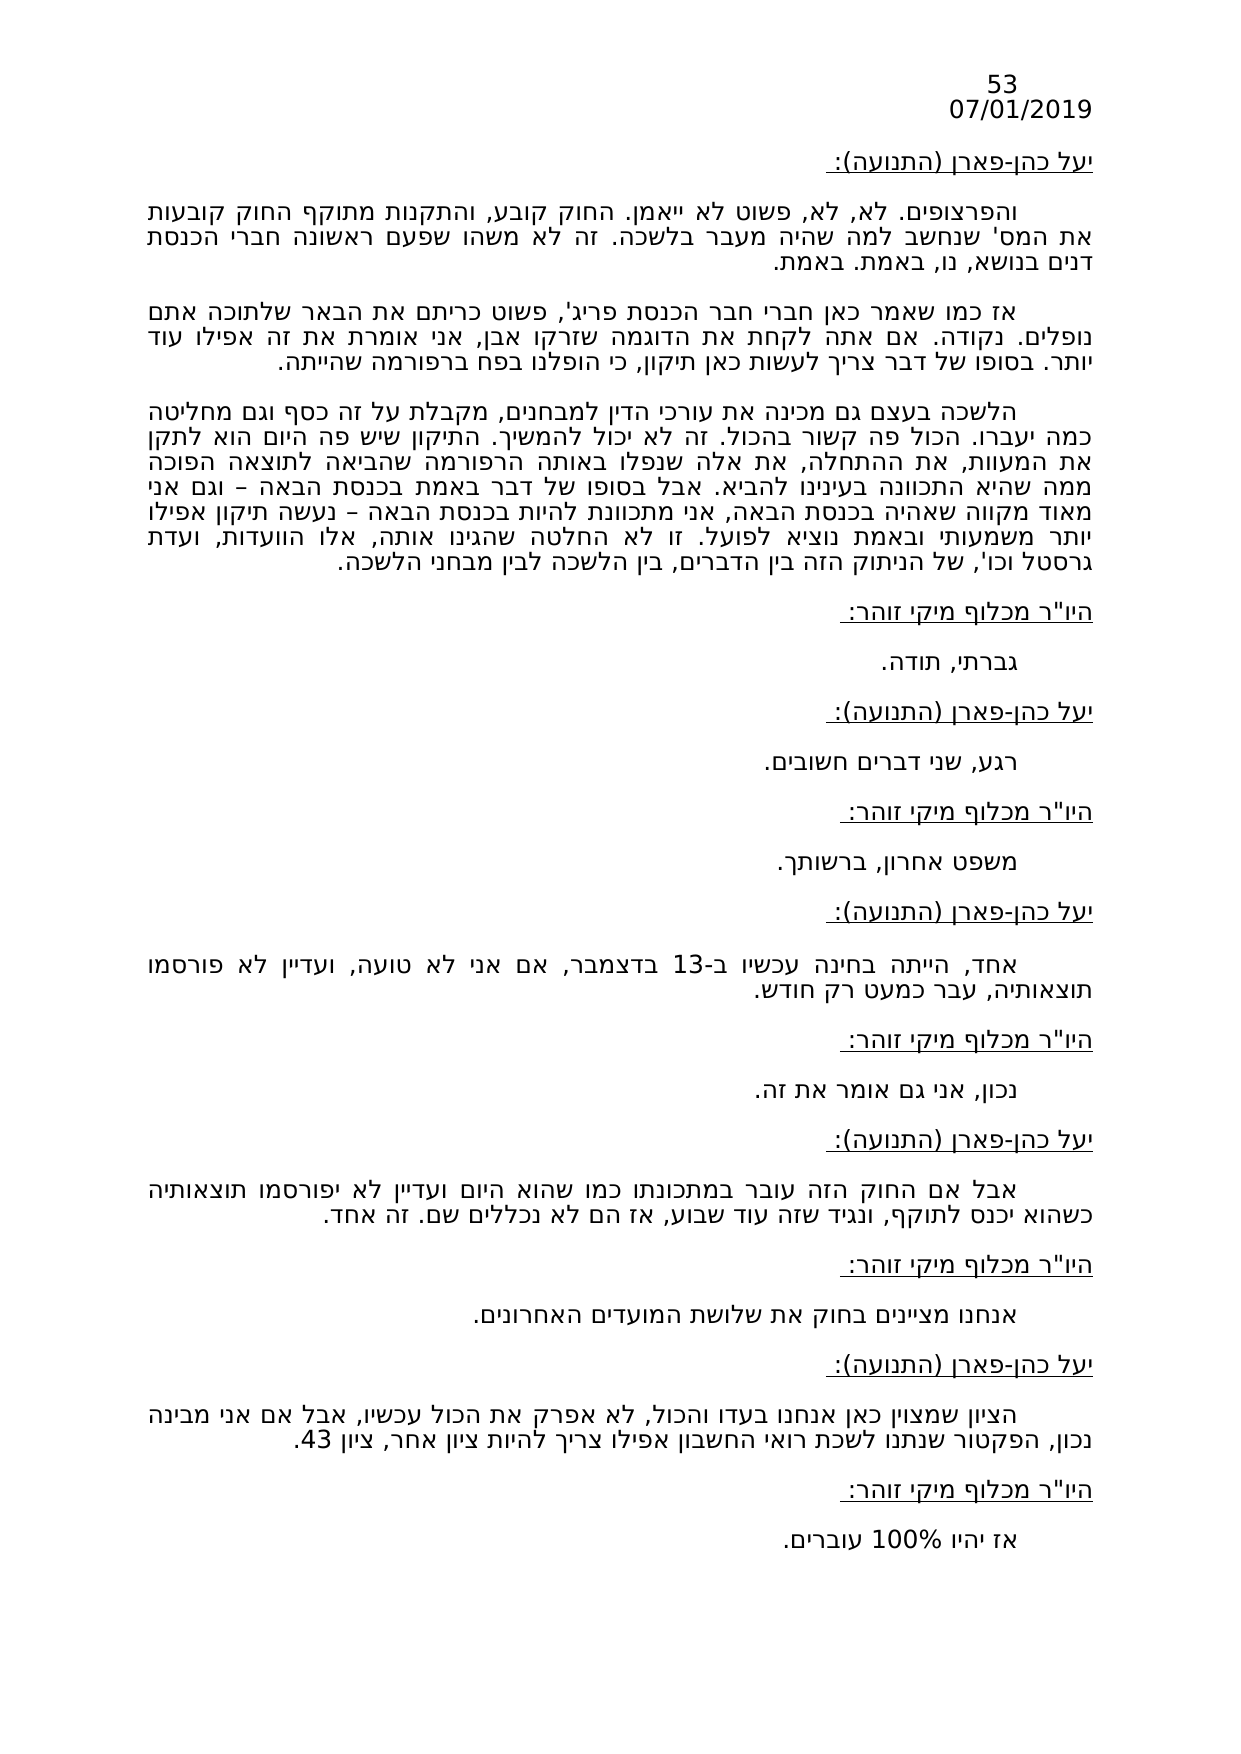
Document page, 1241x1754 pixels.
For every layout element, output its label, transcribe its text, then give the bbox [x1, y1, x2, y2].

text << דובר_המשך >> יעל כהן-פארן (התנועה): << דובר_המשך >> [147, 700, 1093, 725]
text << יור >> היו"ר מכלוף מיקי זוהר: << יור >> [147, 800, 1093, 825]
text משפט אחרון, ברשותך. [147, 850, 1093, 875]
text << דובר >> יעל כהן-פארן (התנועה): << דובר >> [147, 1354, 1093, 1379]
text אבל אם החוק הזה עובר במתכונתו כמו שהוא היום ועדיין לא יפורסמו תוצאותיה כשהוא יכנס לתוקף, ונגיד שזה עוד שבוע, אז הם לא נכללים שם. זה אחד. [147, 1179, 1093, 1229]
text << דובר >> יעל כהן-פארן (התנועה): << דובר >> [147, 150, 1093, 175]
text אז כמו שאמר כאן חברי חבר הכנסת פריג', פשוט כריתם את הבאר שלתוכה אתם נופלים. נקודה. אם אתה לקחת את הדוגמה שזרקו אבן, אני אומרת את זה אפילו עוד יותר. בסופו של דבר צריך לעשות כאן תיקון, כי הופלנו בפח ברפורמה שהייתה. [147, 300, 1093, 375]
text << דובר >> יעל כהן-פארן (התנועה): << דובר >> [147, 1129, 1093, 1154]
text אז יהיו 100% עוברים. [147, 1529, 1093, 1554]
text אחד, הייתה בחינה עכשיו ב-13 בדצמבר, אם אני לא טועה, ועדיין לא פורסמו תוצאותיה, עבר כמעט רק חודש. [147, 954, 1093, 1004]
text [147, 1479, 1093, 1504]
text << דובר >> יעל כהן-פארן (התנועה): << דובר >> [147, 900, 1093, 925]
text << יור >> היו"ר מכלוף מיקי זוהר: << יור >> [147, 1254, 1093, 1279]
text הלשכה בעצם גם מכינה את עורכי הדין למבחנים, מקבלת על זה כסף וגם מחליטה כמה יעברו. הכול פה קשור בהכול. זה לא יכול להמשיך. התיקון שיש פה היום הוא לתקן את המעוות, את ההתחלה, את אלה שנפלו באותה הרפורמה שהביאה לתוצאה הפוכה ממה שהיא התכוונה בעינינו להביא. אבל בסופו של דבר באמת בכנסת הבאה – וגם אני מאוד מקווה שאהיה בכנסת הבאה, אני מתכוונת להיות בכנסת הבאה – נעשה תיקון אפילו יותר משמעותי ובאמת נוציא לפועל. זו לא החלטה שהגינו אותה, אלו הוועדות, ועדת גרסטל וכו', של הניתוק הזה בין הדברים, בין הלשכה לבין מבחני הלשכה. [147, 400, 1093, 575]
text נכון, אני גם אומר את זה. [147, 1079, 1093, 1104]
text והפרצופים. לא, לא, פשוט לא ייאמן. החוק קובע, והתקנות מתוקף החוק קובעות את המס' שנחשב למה שהיה מעבר בלשכה. זה לא משהו שפעם ראשונה חברי הכנסת דנים בנושא, נו, באמת. באמת. [147, 200, 1093, 275]
text הציון שמצוין כאן אנחנו בעדו והכול, לא אפרק את הכול עכשיו, אבל אם אני מבינה נכון, הפקטור שנתנו לשכת רואי החשבון אפילו צריך להיות ציון אחר, ציון 43. [147, 1404, 1093, 1454]
text << יור >> היו"ר מכלוף מיקי זוהר: << יור >> [147, 1029, 1093, 1054]
text אנחנו מציינים בחוק את שלושת המועדים האחרונים. [147, 1304, 1093, 1329]
text << יור >> היו"ר מכלוף מיקי זוהר: << יור >> [147, 600, 1093, 625]
text רגע, שני דברים חשובים. [147, 750, 1093, 775]
text גברתי, תודה. [147, 650, 1093, 675]
